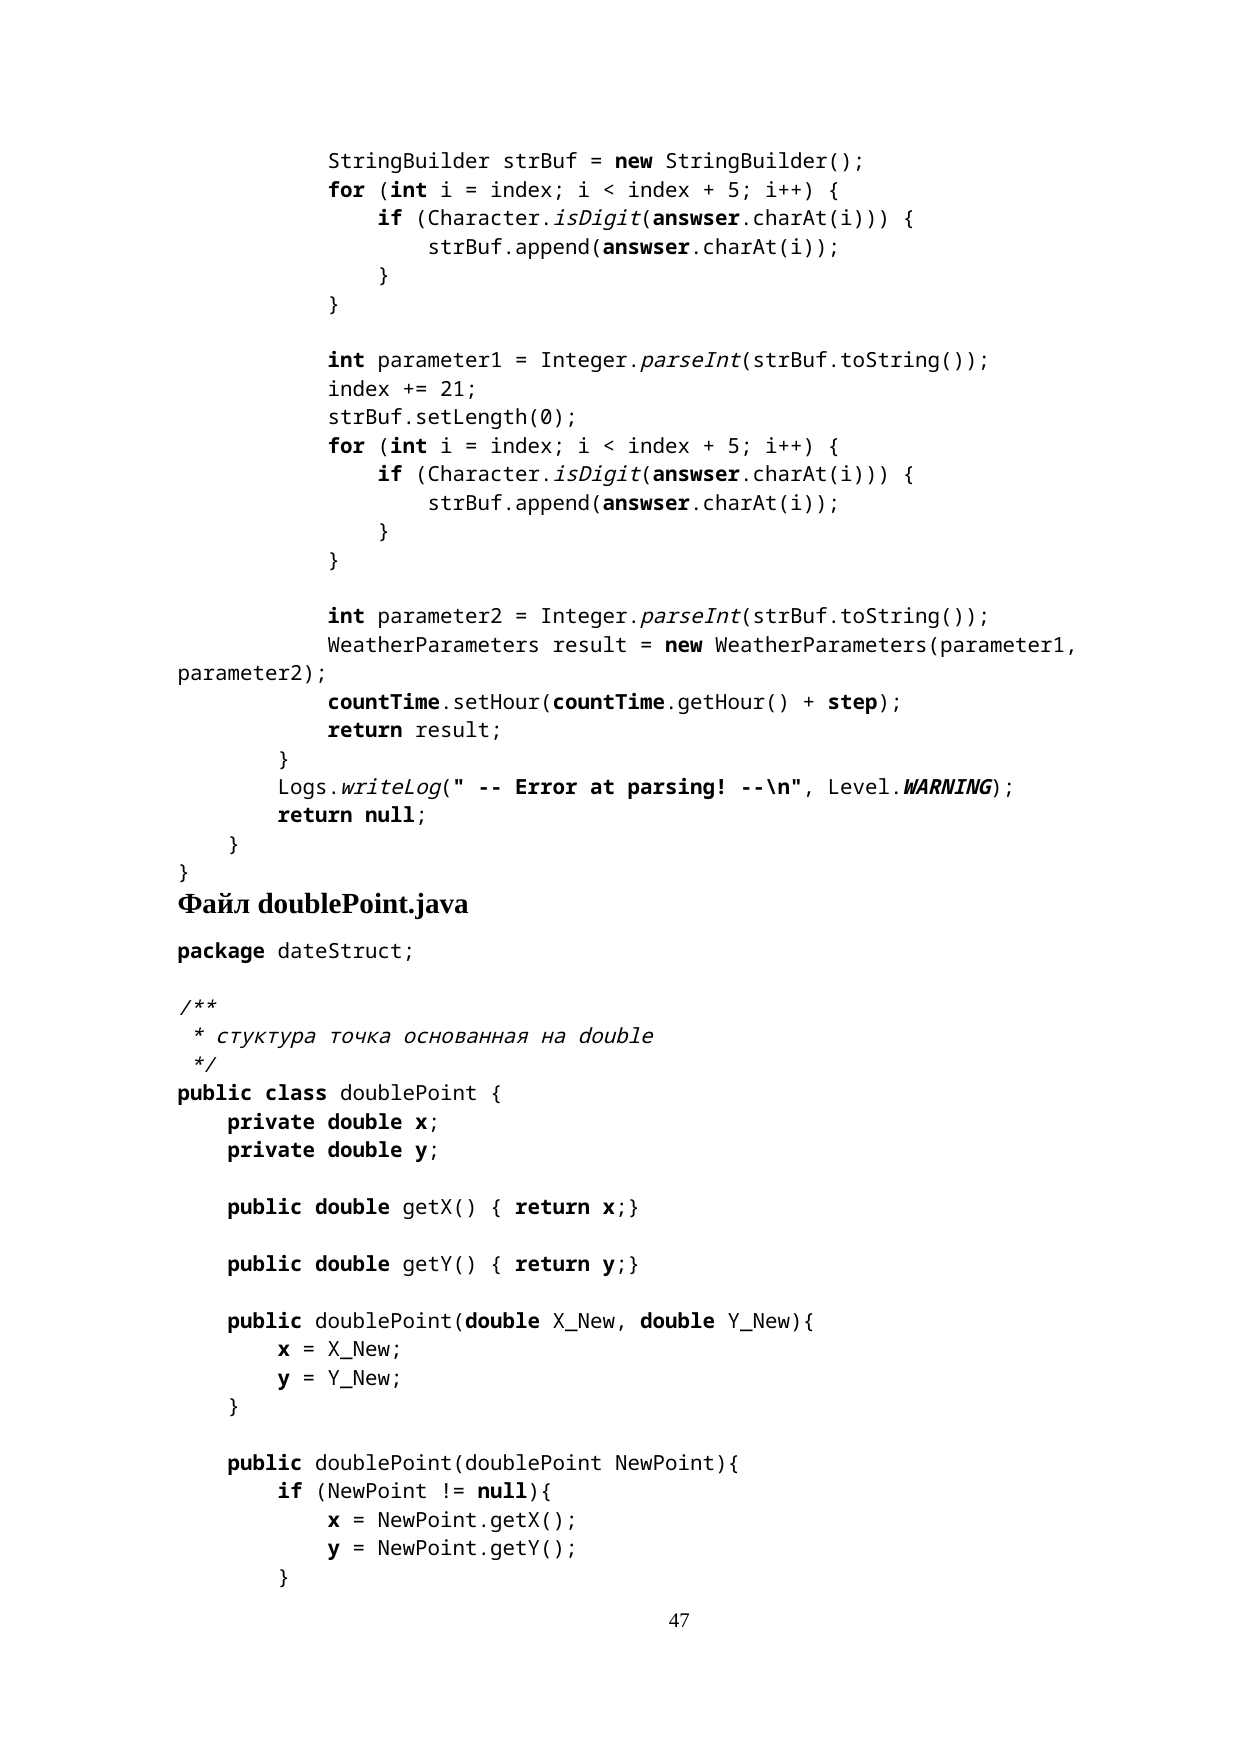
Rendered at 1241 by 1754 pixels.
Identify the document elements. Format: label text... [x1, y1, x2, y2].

text Файл doublePoint.java [177, 886, 1181, 919]
